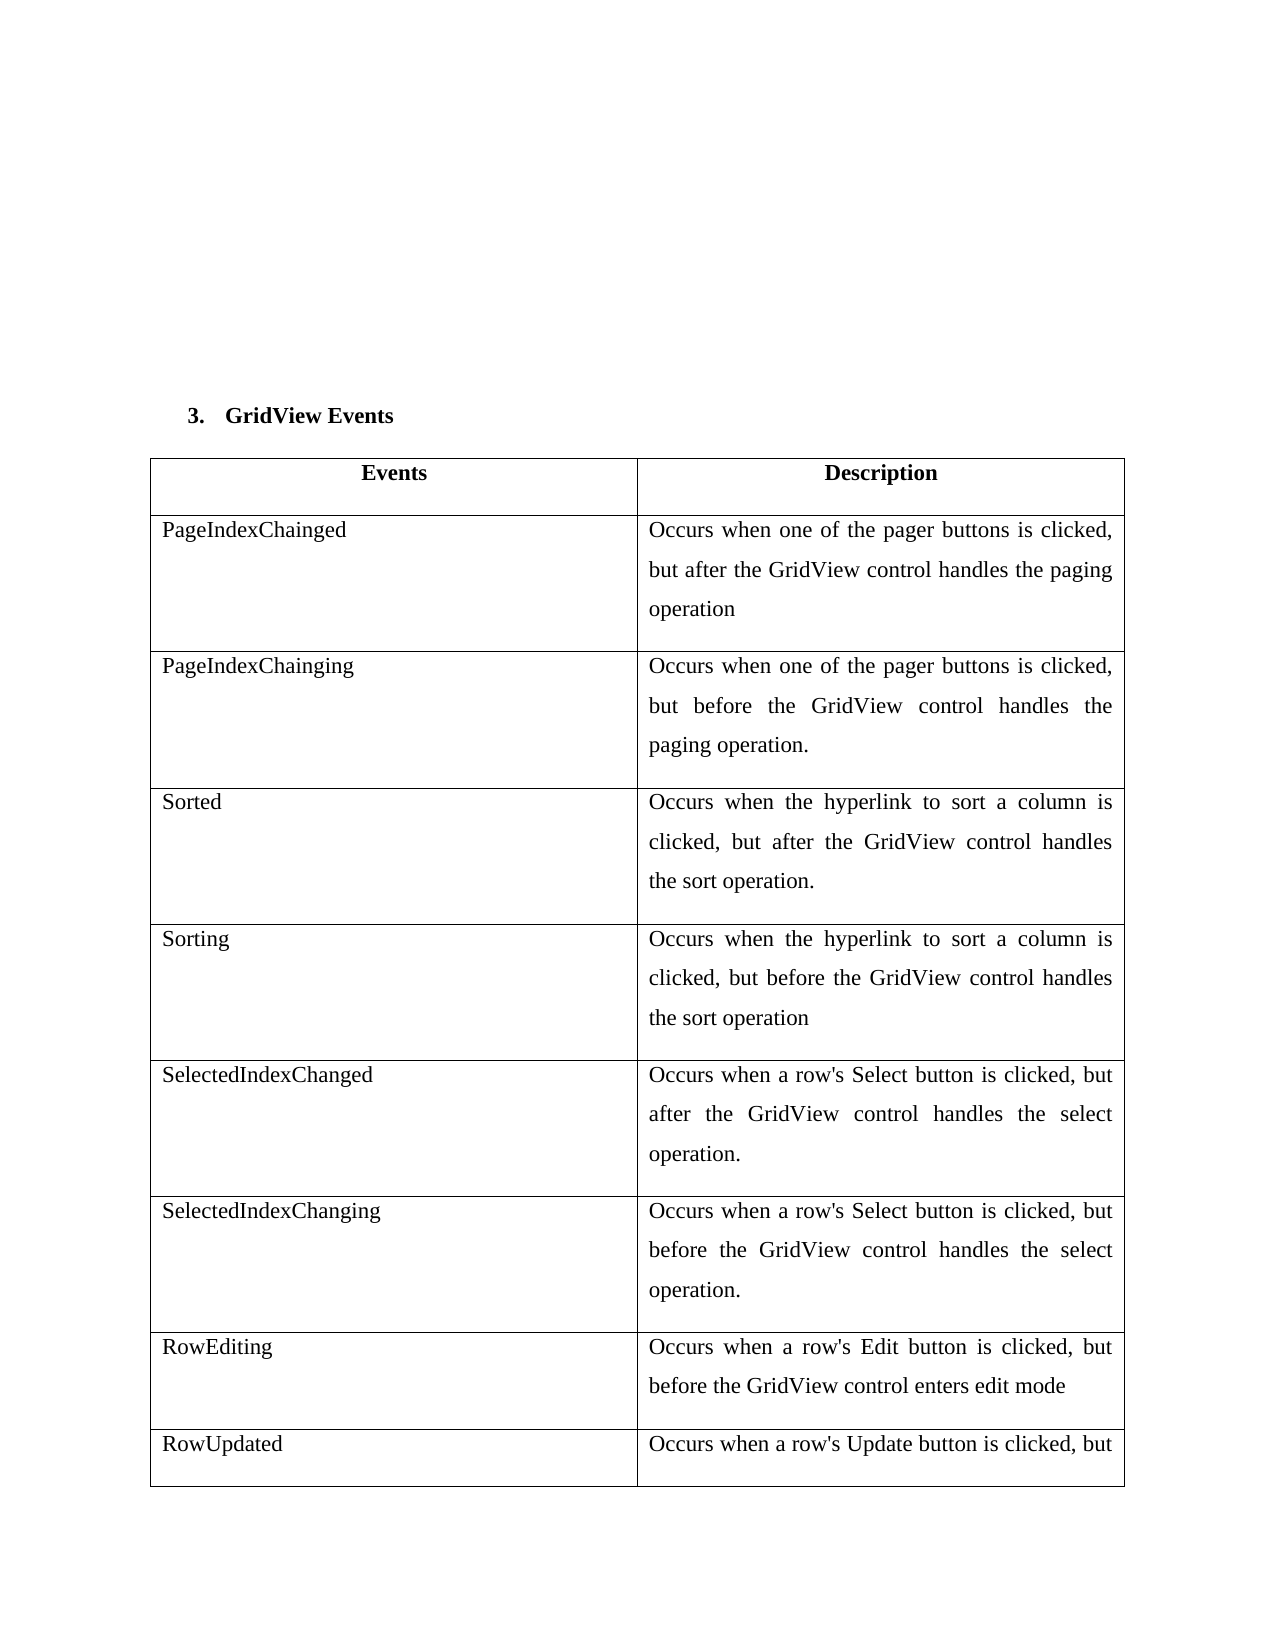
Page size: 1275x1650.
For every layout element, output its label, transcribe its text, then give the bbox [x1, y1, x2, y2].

table_cell SelectedIndexChanged [151, 1061, 637, 1196]
table_cell Sorting [151, 925, 637, 1060]
table_cell Occurs when a row's Edit button is clicked, but before the GridView control enters edit mode [638, 1333, 1124, 1429]
table_cell RowEditing [151, 1333, 637, 1429]
table_cell Occurs when a row's Select button is clicked, but before the GridView control handles the select operation. [638, 1197, 1124, 1332]
table_cell Occurs when the hyperlink to sort a column is clicked, but after the GridView control handles the sort operation. [638, 789, 1124, 923]
table_cell PageIndexChainged [151, 516, 637, 651]
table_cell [638, 1430, 1124, 1486]
table_header Events [151, 459, 637, 515]
table_header Description [638, 459, 1124, 515]
table_cell Occurs when a row's Select button is clicked, but after the GridView control handles the select operation. [638, 1061, 1124, 1196]
table_cell Sorted [151, 789, 637, 923]
table_cell Occurs when the hyperlink to sort a column is clicked, but before the GridView control handles the sort operation [638, 925, 1124, 1060]
table_cell Occurs when one of the pager buttons is clicked, but after the GridView control handles the paging operation [638, 516, 1124, 651]
table_cell SelectedIndexChanging [151, 1197, 637, 1332]
table_cell PageIndexChainging [151, 652, 637, 787]
table_cell RowUpdated [151, 1430, 637, 1486]
list GridView Events [187, 402, 1125, 428]
table_cell Occurs when one of the pager buttons is clicked, but before the GridView control handles the paging operation. [638, 652, 1124, 787]
